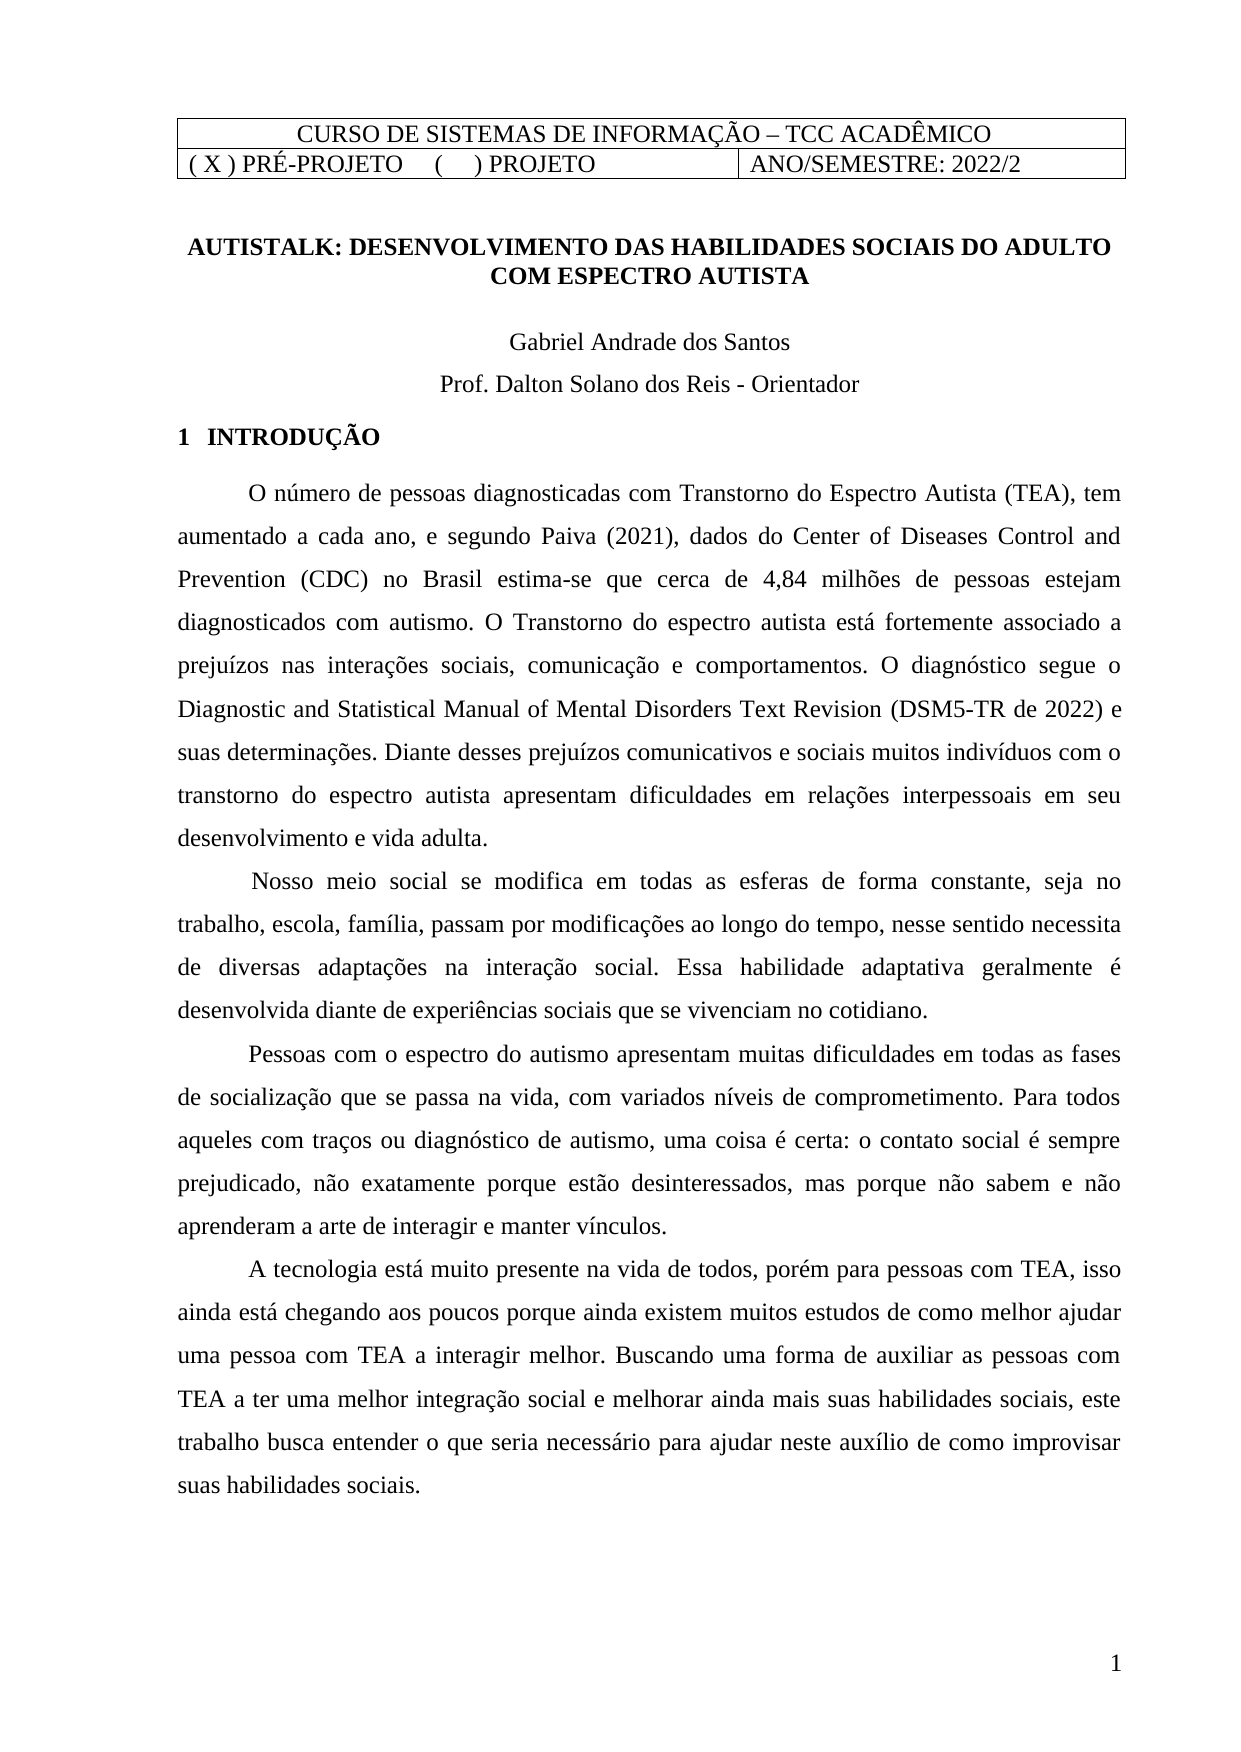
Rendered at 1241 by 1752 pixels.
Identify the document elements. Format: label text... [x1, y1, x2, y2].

text O número de pessoas diagnosticadas com Transtorno do Espectro Autista (TEA), tem aumentado a cada ano, e segundo Paiva (2021), dados do Center of Diseases Control and Prevention (CDC) no Brasil estima-se que cerca de 4,84 milhões de pessoas estejam diagnosticados com autismo. O Transtorno do espectro autista está fortemente associado a prejuízos nas interações sociais, comunicação e comportamentos. O diagnóstico segue o Diagnostic and Statistical Manual of Mental Disorders Text Revision (DSM5-TR de 2022) e suas determinações. Diante desses prejuízos comunicativos e sociais muitos indivíduos com o transtorno do espectro autista apresentam dificuldades em relações interpessoais em seu desenvolvimento e vida adulta. [177, 478, 1122, 852]
table_cell ( X ) PRÉ-PROJETO ( ) PROJETO [178, 149, 738, 178]
subtitle Introdução [177, 422, 1122, 451]
text Prof. Dalton Solano dos Reis - Orientador [177, 369, 1122, 397]
text Gabriel Andrade dos Santos [177, 327, 1122, 356]
text AUTISTALK: DESENVOLVIMENTO DAS HABILIDADES SOCIAIS DO ADULTO COM ESPECTRO AUTISTA [177, 232, 1122, 290]
text A tecnologia está muito presente na vida de todos, porém para pessoas com TEA, isso ainda está chegando aos poucos porque ainda existem muitos estudos de como melhor ajudar uma pessoa com TEA a interagir melhor. Buscando uma forma de auxiliar as pessoas com TEA a ter uma melhor integração social e melhorar ainda mais suas habilidades sociais, este trabalho busca entender o que seria necessário para ajudar neste auxílio de como improvisar suas habilidades sociais. [177, 1254, 1122, 1499]
text Pessoas com o espectro do autismo apresentam muitas dificuldades em todas as fases de socialização que se passa na vida, com variados níveis de comprometimento. Para todos aqueles com traços ou diagnóstico de autismo, uma coisa é certa: o contato social é sempre prejudicado, não exatamente porque estão desinteressados, mas porque não sabem e não aprenderam a arte de interagir e manter vínculos. [177, 1039, 1122, 1240]
table_cell ANO/SEMESTRE: 2022/2 [739, 149, 1125, 178]
text Nosso meio social se modifica em todas as esferas de forma constante, seja no trabalho, escola, família, passam por modificações ao longo do tempo, nesse sentido necessita de diversas adaptações na interação social. Essa habilidade adaptativa geralmente é desenvolvida diante de experiências sociais que se vivenciam no cotidiano. [177, 866, 1122, 1024]
table_header CURSO DE SISTEMAS DE INFORMAÇÃO – TCC ACADÊMICO [178, 119, 1125, 148]
